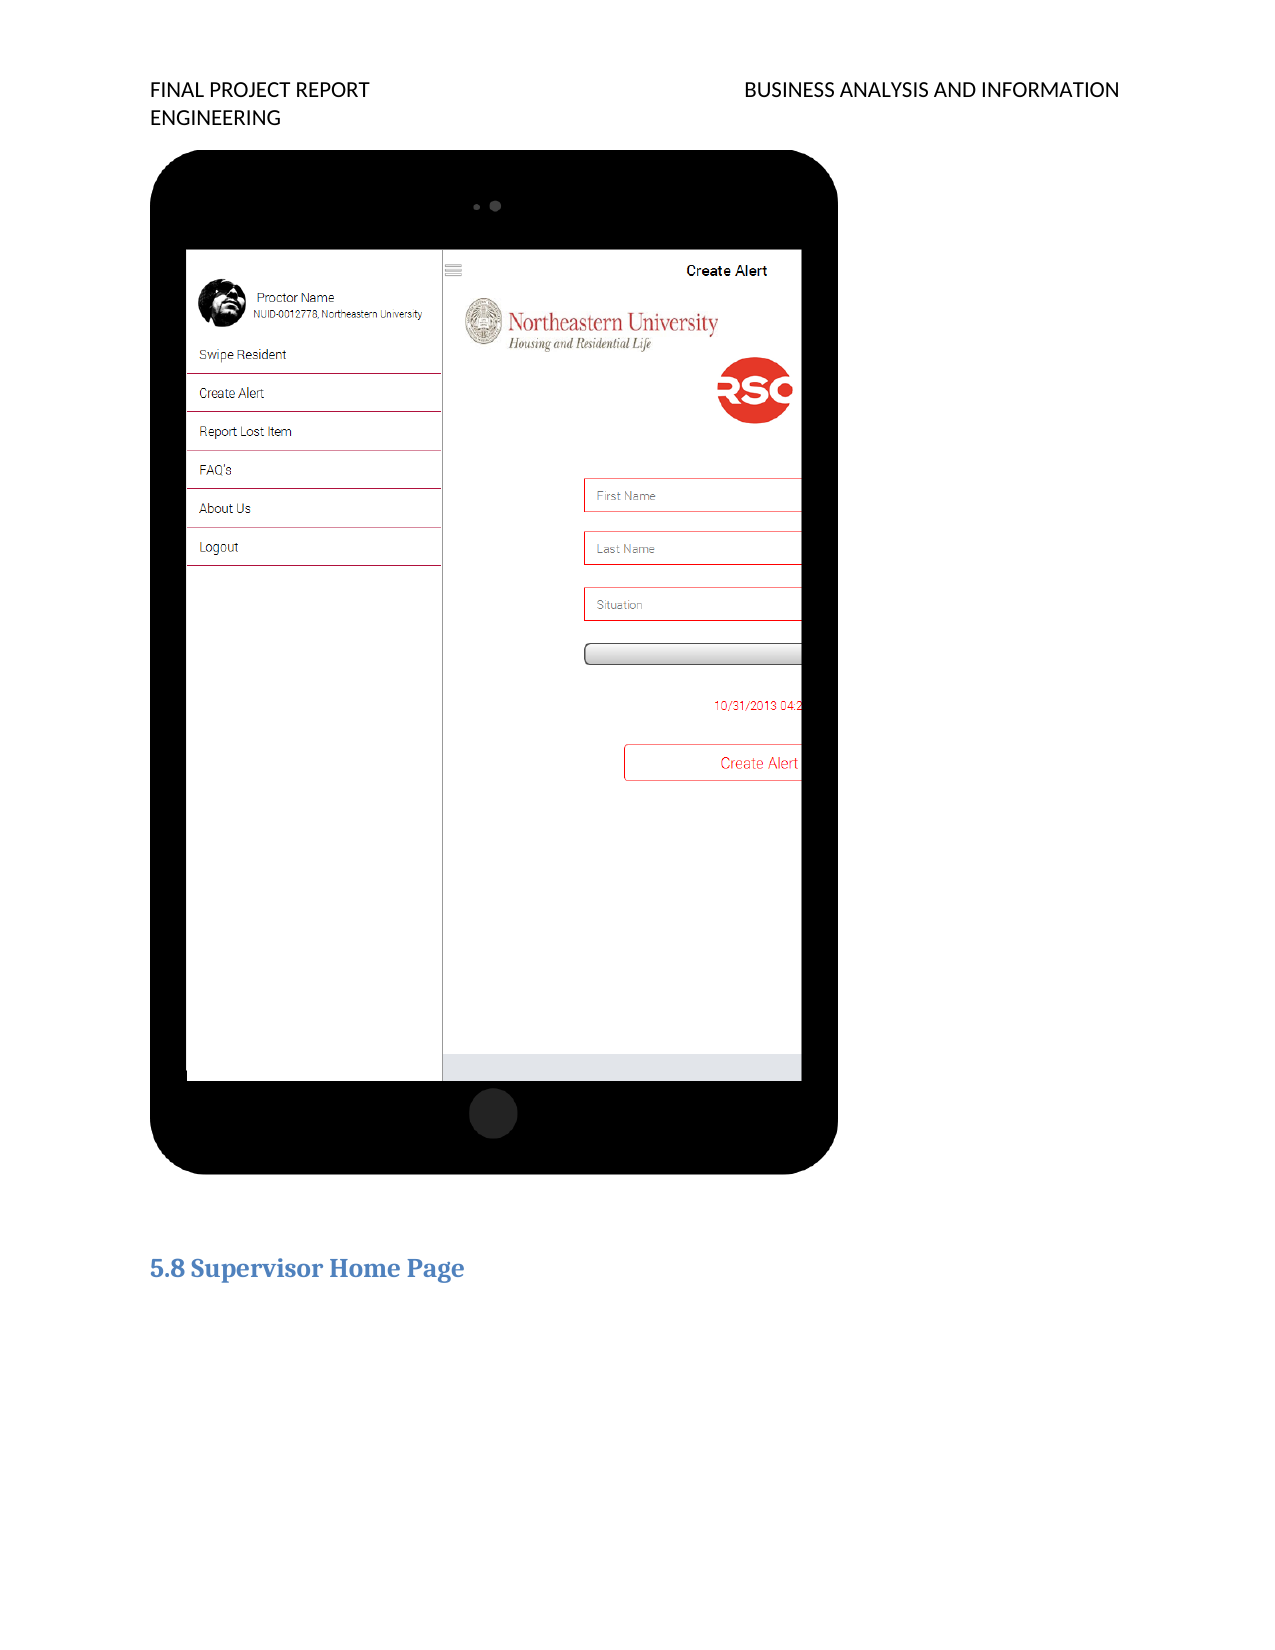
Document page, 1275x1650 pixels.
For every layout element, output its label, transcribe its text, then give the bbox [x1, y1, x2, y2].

subtitle 5.8 Supervisor Home Page [150, 1253, 1125, 1284]
picture [150, 150, 838, 1175]
